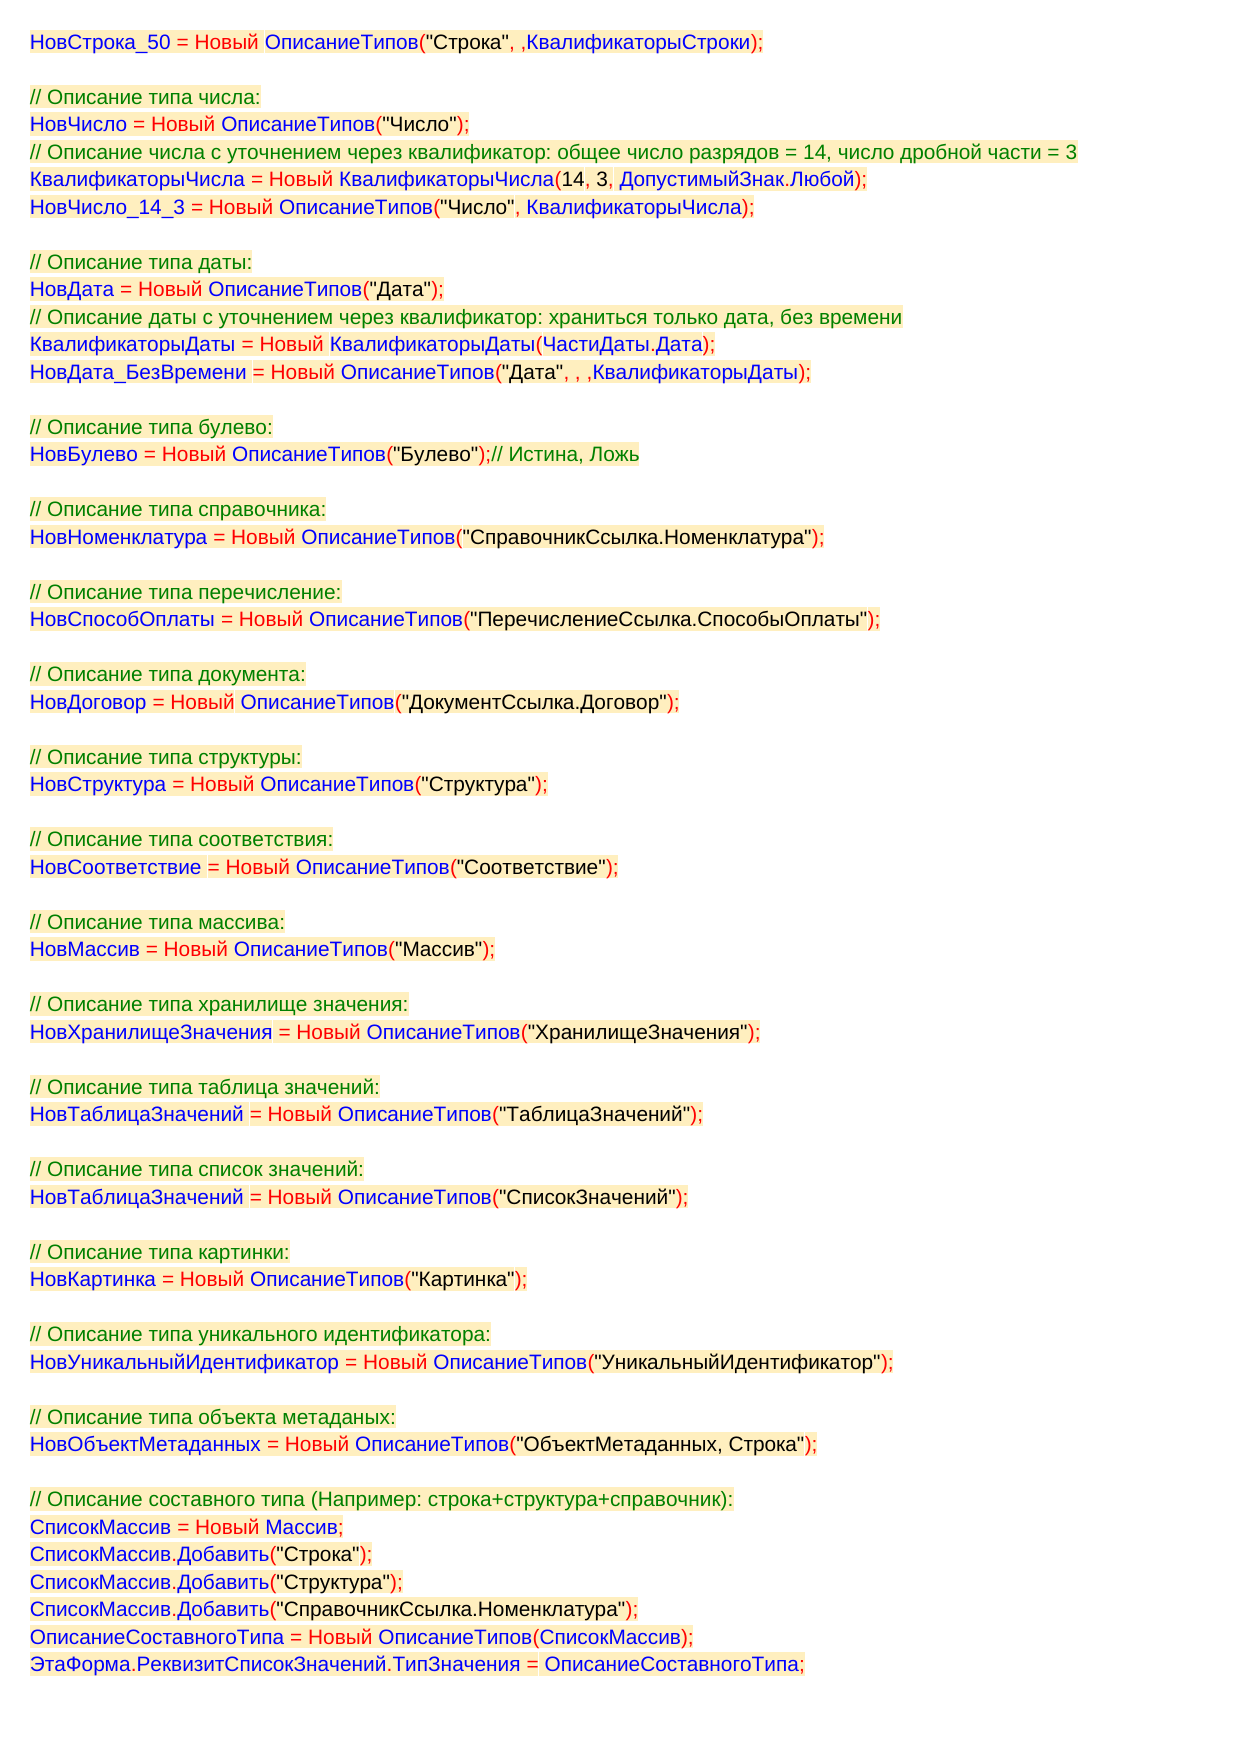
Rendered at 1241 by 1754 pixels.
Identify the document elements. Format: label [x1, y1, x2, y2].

text [29, 29, 1211, 1676]
